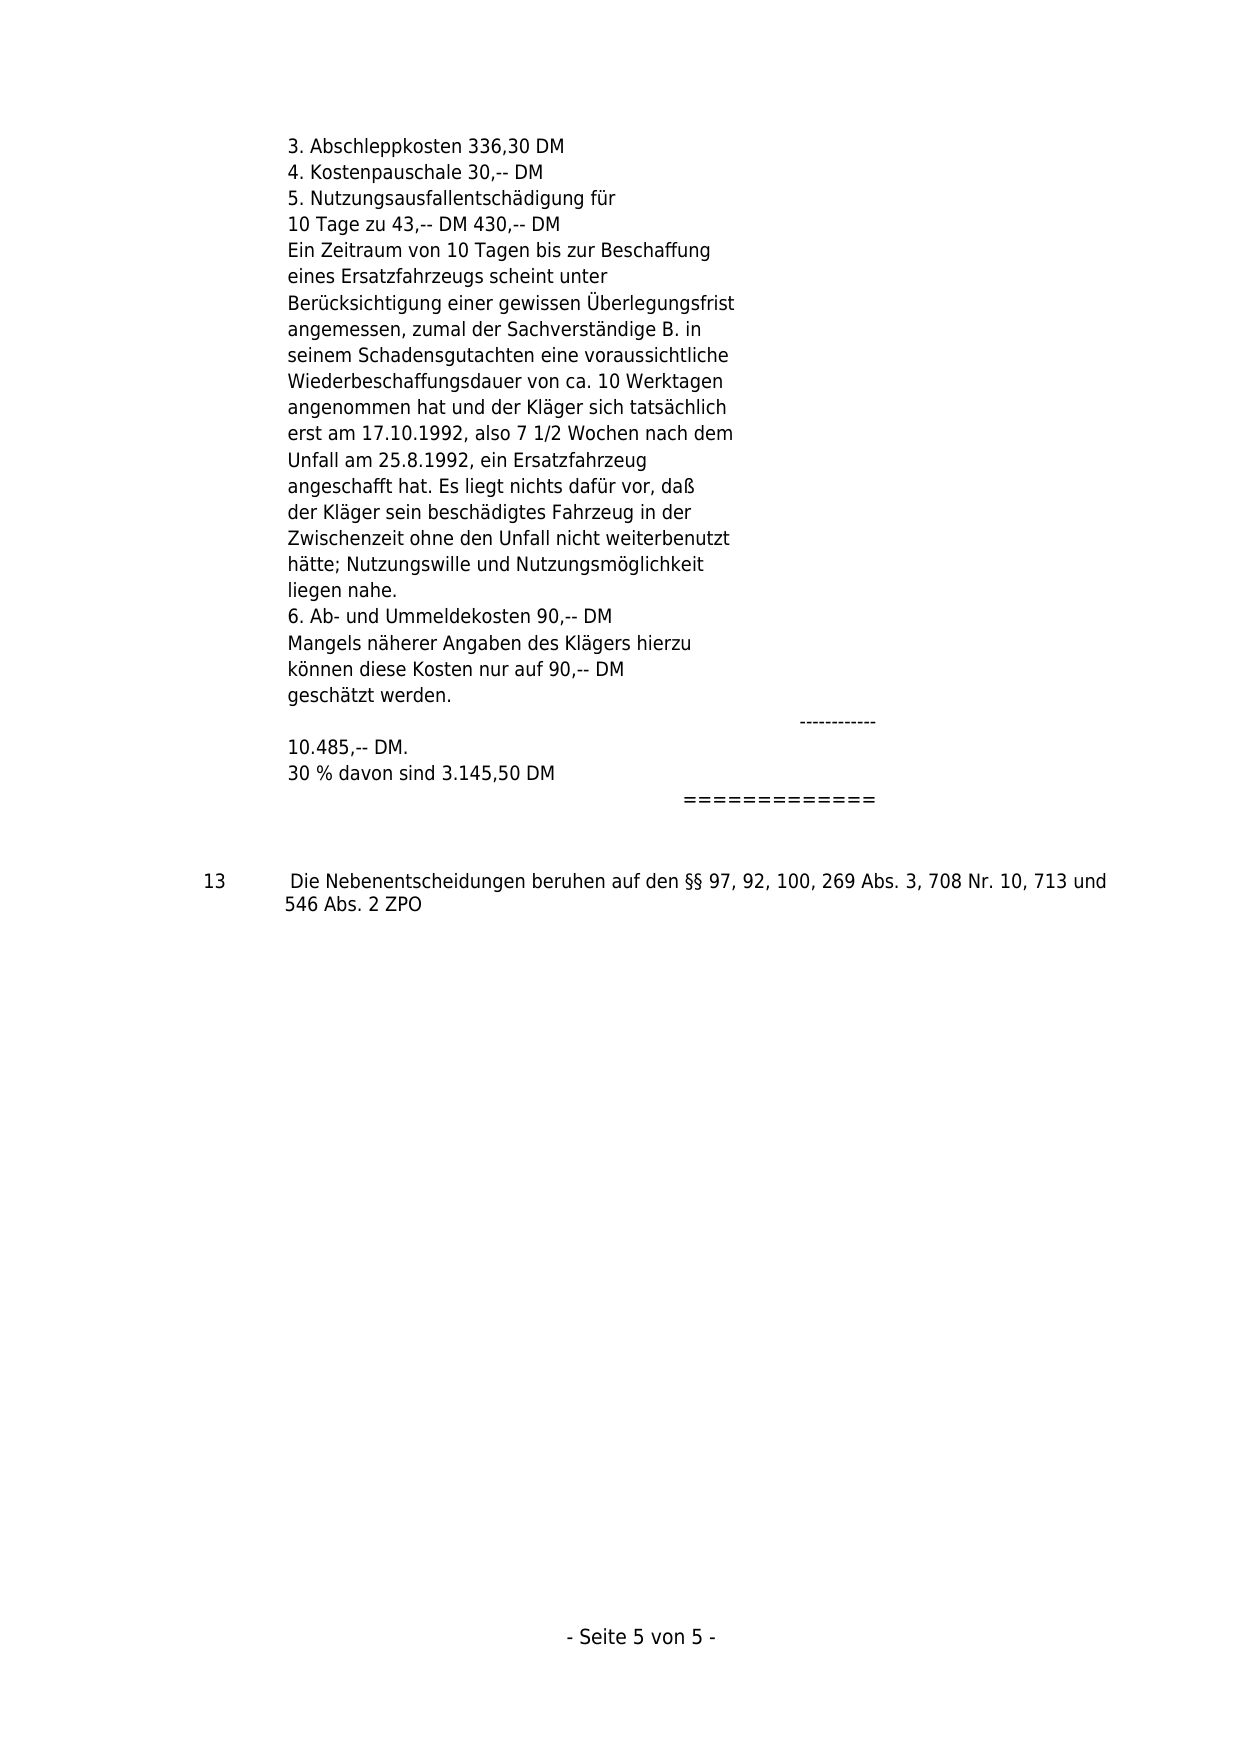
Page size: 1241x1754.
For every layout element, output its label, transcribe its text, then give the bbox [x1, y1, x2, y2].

table_cell können diese Kosten nur auf 90,-- DM [286, 656, 878, 682]
table_cell geschätzt werden. [286, 683, 878, 708]
table_cell angenommen hat und der Kläger sich tatsächlich [286, 395, 878, 421]
table_cell 6. Ab- und Ummeldekosten 90,-- DM [286, 604, 878, 630]
table_cell 4. Kostenpauschale 30,-- DM [286, 160, 878, 186]
table_cell Zwischenzeit ohne den Unfall nicht weiterbenutzt [286, 526, 878, 552]
table_cell 30 % davon sind 3.145,50 DM [286, 761, 878, 787]
table_cell Unfall am 25.8.1992, ein Ersatzfahrzeug [286, 447, 878, 473]
table_cell 10.485,-- DM. [286, 735, 878, 761]
table_cell eines Ersatzfahrzeugs scheint unter [286, 264, 878, 290]
table_cell 3. Abschleppkosten 336,30 DM [286, 133, 878, 159]
table_cell 5. Nutzungsausfallentschädigung für [286, 186, 878, 212]
table_cell angemessen, zumal der Sachverständige B. in [286, 316, 878, 342]
table_cell seinem Schadensgutachten eine voraussichtliche [286, 343, 878, 369]
table_cell hätte; Nutzungswille und Nutzungsmöglichkeit [286, 552, 878, 578]
table_cell Ein Zeitraum von 10 Tagen bis zur Beschaffung [286, 238, 878, 264]
table_cell Mangels näherer Angaben des Klägers hierzu [286, 630, 878, 656]
table_cell der Kläger sein beschädigtes Fahrzeug in der [286, 499, 878, 526]
table_cell ============= [286, 787, 878, 813]
table_cell angeschafft hat. Es liegt nichts dafür vor, daß [286, 473, 878, 499]
text 13 Die Nebenentscheidungen beruhen auf den §§ 97, 92, 100, 269 Abs. 3, 708 Nr. 10, 713 und 546 Abs. 2 ZPO [203, 870, 1134, 916]
table_cell 10 Tage zu 43,-- DM 430,-- DM [286, 212, 878, 238]
table_cell erst am 17.10.1992, also 7 1/2 Wochen nach dem [286, 421, 878, 447]
table_cell Wiederbeschaffungsdauer von ca. 10 Werktagen [286, 369, 878, 395]
table_cell ------------ [286, 709, 878, 735]
table_cell Berücksichtigung einer gewissen Überlegungsfrist [286, 290, 878, 316]
table_cell liegen nahe. [286, 578, 878, 604]
